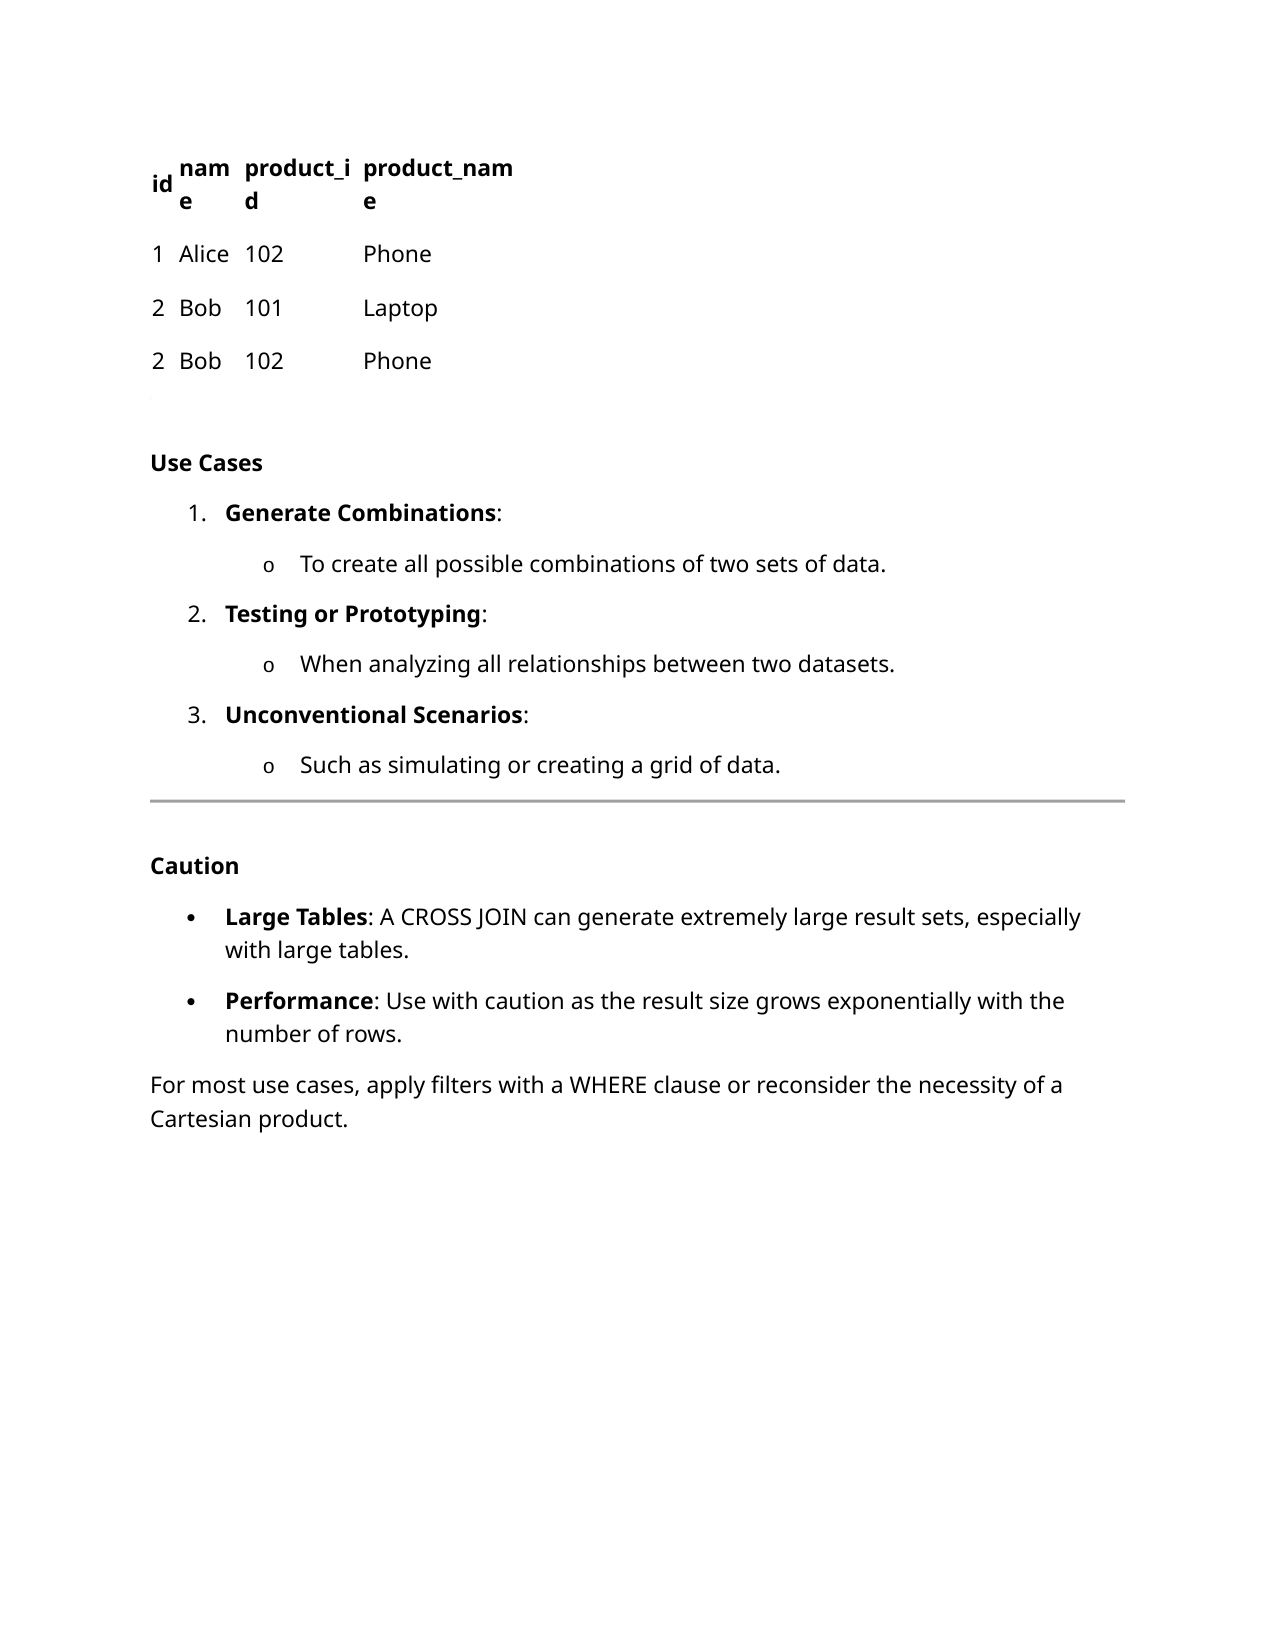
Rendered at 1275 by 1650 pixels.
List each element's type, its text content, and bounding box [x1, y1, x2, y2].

table_cell 2 [150, 290, 177, 343]
text Caution [150, 850, 1125, 881]
table_cell Phone [361, 343, 521, 396]
table_cell Laptop [361, 290, 521, 343]
list Testing or Prototyping: [187, 598, 1125, 629]
list Generate Combinations: [187, 497, 1125, 528]
table_header id [150, 150, 177, 237]
list To create all possible combinations of two sets of data. [262, 547, 1125, 579]
table_header product_name [361, 150, 521, 237]
table_cell 102 [243, 343, 361, 396]
table_cell 2 [150, 343, 177, 396]
table_cell 101 [243, 290, 361, 343]
table_cell 1 [150, 237, 177, 290]
list Such as simulating or creating a grid of data. [262, 749, 1125, 780]
table_cell Bob [177, 343, 243, 396]
list Large Tables: A CROSS JOIN can generate extremely large result sets, especially with large tables. [187, 900, 1125, 965]
text For most use cases, apply filters with a WHERE clause or reconsider the necessity of a Cartesian product. [150, 1069, 1125, 1134]
table_cell Phone [361, 237, 521, 290]
table_cell Bob [177, 290, 243, 343]
text Use Cases [150, 447, 1125, 478]
table_header product_id [243, 150, 361, 237]
table_cell 102 [243, 237, 361, 290]
table_header name [177, 150, 243, 237]
table_cell Alice [177, 237, 243, 290]
list Unconventional Scenarios: [187, 699, 1125, 730]
list Performance: Use with caution as the result size grows exponentially with the number of rows. [187, 984, 1125, 1049]
list When analyzing all relationships between two datasets. [262, 648, 1125, 679]
